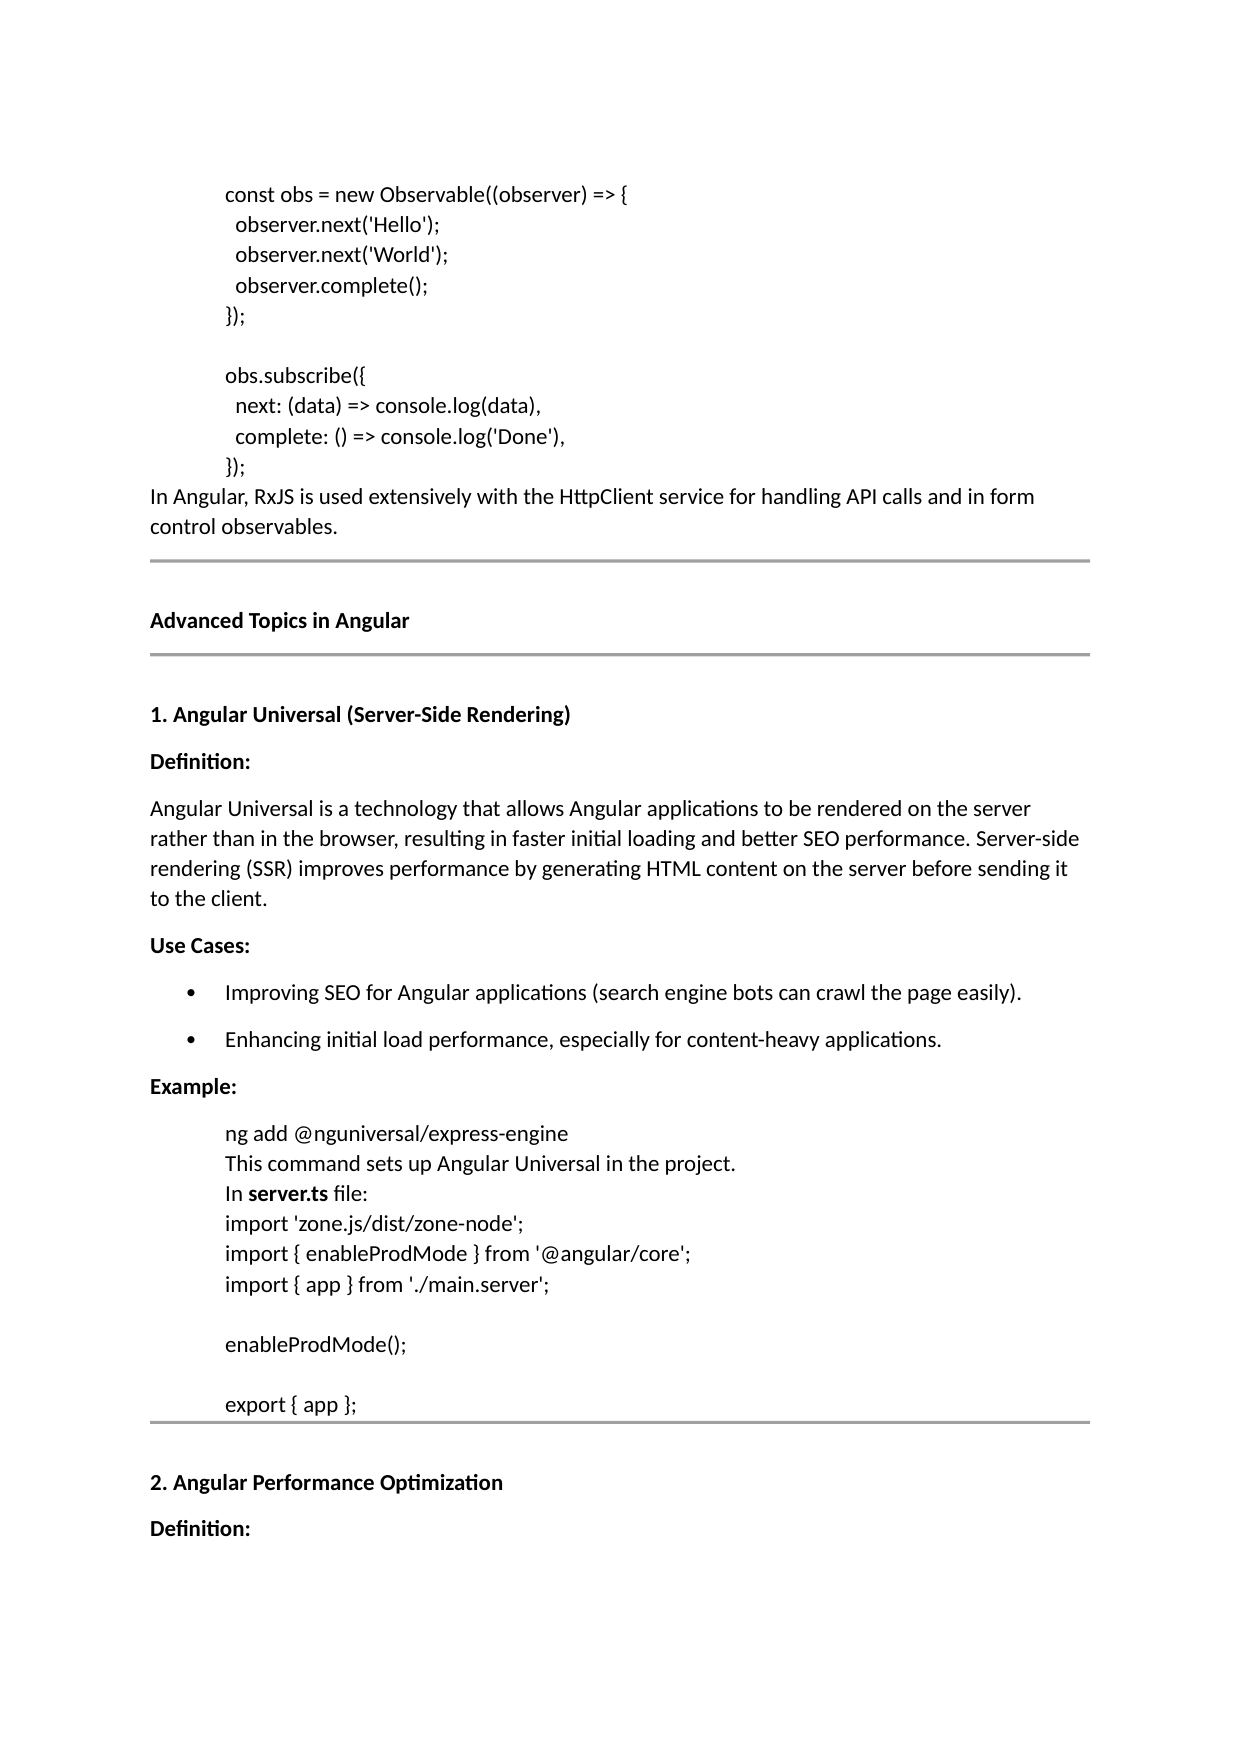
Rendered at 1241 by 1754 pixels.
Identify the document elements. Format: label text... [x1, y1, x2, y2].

list Enhancing initial load performance, especially for content-heavy applications. [187, 1025, 1090, 1053]
text import 'zone.js/dist/zone-node'; [225, 1209, 1090, 1237]
text observer.next('Hello'); [225, 210, 1090, 238]
text In server.ts file: [225, 1179, 1090, 1207]
text const obs = new Observable((observer) => { [225, 180, 1090, 208]
text Advanced Topics in Angular [150, 606, 1090, 634]
list Improving SEO for Angular applications (search engine bots can crawl the page easily). [187, 978, 1090, 1006]
text Definition: [150, 747, 1090, 775]
text obs.subscribe({ [225, 361, 1090, 389]
text ng add @nguniversal/express-engine [225, 1119, 1090, 1147]
text In Angular, RxJS is used extensively with the HttpClient service for handling API calls and in form control observables. [150, 482, 1090, 541]
text export { app }; [225, 1391, 1090, 1419]
text next: (data) => console.log(data), [225, 392, 1090, 420]
text }); [225, 452, 1090, 480]
text Definition: [150, 1514, 1090, 1543]
text complete: () => console.log('Done'), [225, 422, 1090, 450]
text Use Cases: [150, 931, 1090, 959]
text Angular Universal is a technology that allows Angular applications to be rendered on the server rather than in the browser, resulting in faster initial loading and better SEO performance. Server-side rendering (SSR) improves performance by generating HTML content on the server before sending it to the client. [150, 794, 1090, 912]
text import { enableProdMode } from '@angular/core'; [225, 1239, 1090, 1268]
text 1. Angular Universal (Server-Side Rendering) [150, 700, 1090, 728]
text 2. Angular Performance Optimization [150, 1468, 1090, 1496]
text import { app } from './main.server'; [225, 1270, 1090, 1298]
text enableProdMode(); [225, 1330, 1090, 1358]
text observer.complete(); [225, 271, 1090, 299]
text }); [225, 301, 1090, 329]
text observer.next('World'); [225, 241, 1090, 269]
text Example: [150, 1072, 1090, 1100]
text This command sets up Angular Universal in the project. [225, 1149, 1090, 1177]
